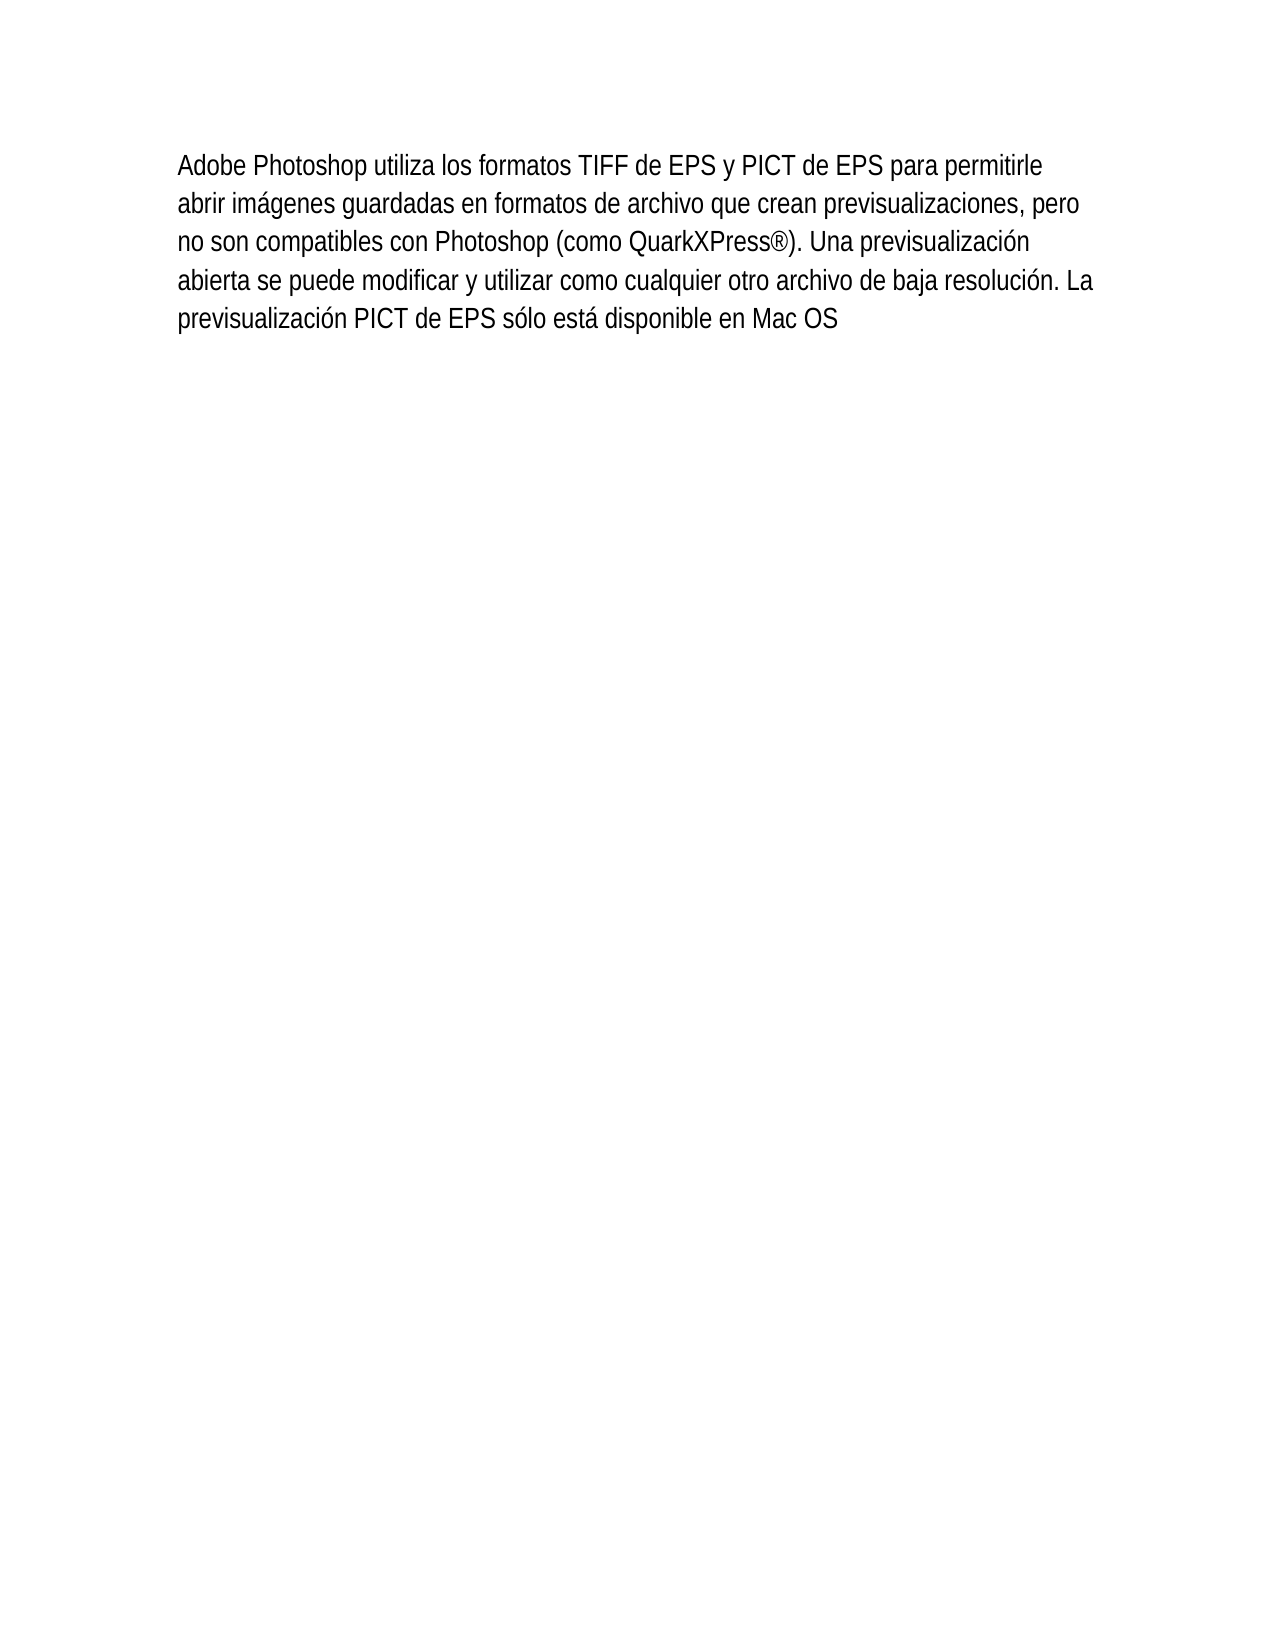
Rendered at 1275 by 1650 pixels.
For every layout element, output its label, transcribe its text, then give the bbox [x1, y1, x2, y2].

text Adobe Photoshop utiliza los formatos TIFF de EPS y PICT de EPS para permitirle abrir imágenes guardadas en formatos de archivo que crean previsualizaciones, pero no son compatibles con Photoshop (como QuarkXPress®). Una previsualización abierta se puede modificar y utilizar como cualquier otro archivo de baja resolución. La previsualización PICT de EPS sólo está disponible en Mac OS [177, 148, 1098, 335]
